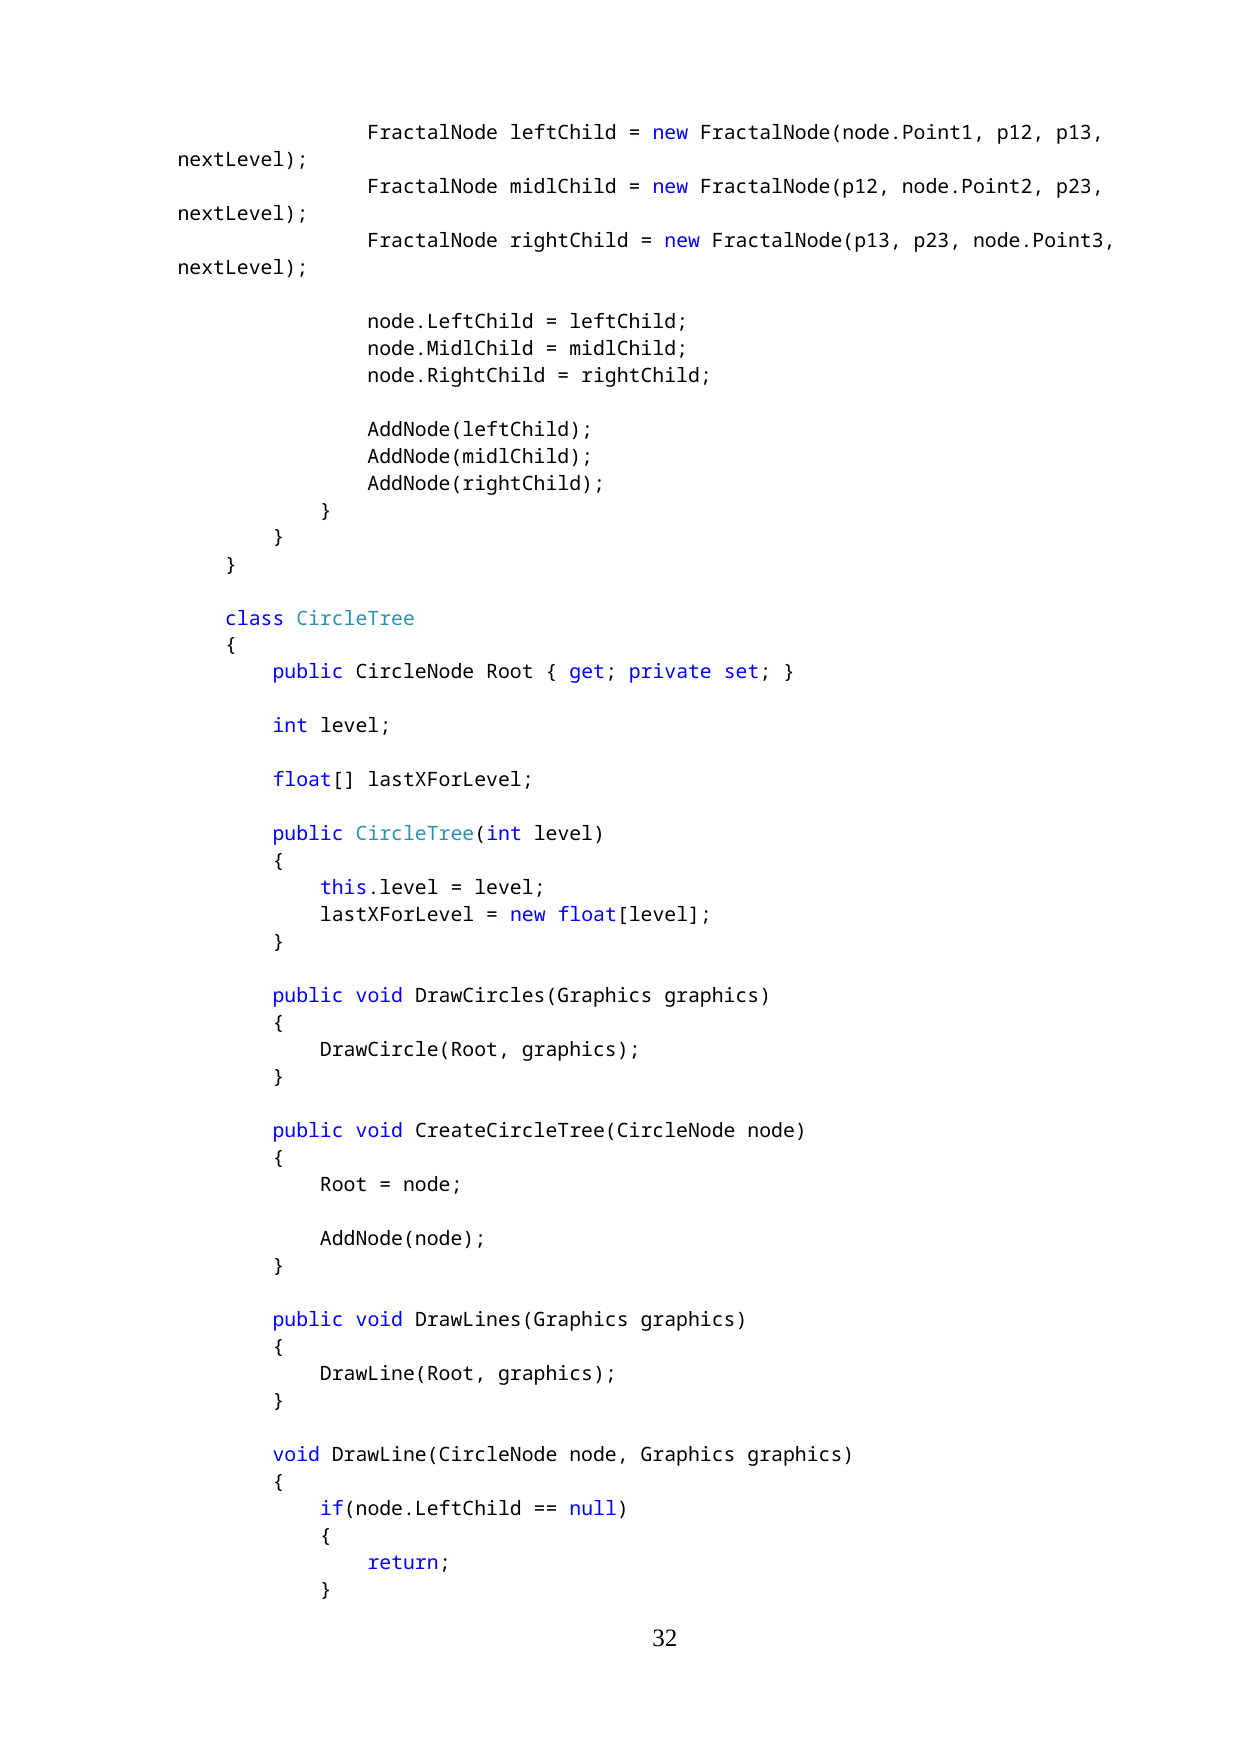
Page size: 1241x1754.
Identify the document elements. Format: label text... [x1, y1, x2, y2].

text public CircleNode Root { get; private set; } [177, 658, 1152, 685]
text FractalNode rightChild = new FractalNode(p13, p23, node.Point3, nextLevel); [177, 226, 1152, 280]
text FractalNode leftChild = new FractalNode(node.Point1, p12, p13, nextLevel); [177, 118, 1152, 172]
text } [177, 1575, 1152, 1602]
text { [177, 1008, 1152, 1035]
text return; [177, 1548, 1152, 1575]
text } [177, 523, 1152, 550]
text public CircleTree(int level) [177, 819, 1152, 847]
text } [177, 1251, 1152, 1278]
text } [177, 1386, 1152, 1413]
text if(node.LeftChild == null) [177, 1494, 1152, 1521]
text int level; [177, 712, 1152, 739]
text } [177, 496, 1152, 523]
text DrawCircle(Root, graphics); [177, 1035, 1152, 1062]
text AddNode(leftChild); [177, 415, 1152, 442]
text class CircleTree [177, 604, 1152, 631]
text node.MidlChild = midlChild; [177, 334, 1152, 361]
text { [177, 1332, 1152, 1359]
text node.RightChild = rightChild; [177, 361, 1152, 388]
text float[] lastXForLevel; [177, 766, 1152, 793]
text FractalNode midlChild = new FractalNode(p12, node.Point2, p23, nextLevel); [177, 172, 1152, 226]
text { [177, 1467, 1152, 1494]
text public void DrawCircles(Graphics graphics) [177, 981, 1152, 1008]
text AddNode(rightChild); [177, 469, 1152, 496]
text AddNode(node); [177, 1224, 1152, 1251]
text { [177, 1521, 1152, 1548]
text } [177, 1062, 1152, 1089]
text node.LeftChild = leftChild; [177, 307, 1152, 334]
text { [177, 847, 1152, 873]
text AddNode(midlChild); [177, 442, 1152, 469]
text } [177, 927, 1152, 954]
text Root = node; [177, 1170, 1152, 1197]
text } [177, 550, 1152, 577]
text this.level = level; [177, 873, 1152, 901]
text lastXForLevel = new float[level]; [177, 901, 1152, 927]
text DrawLine(Root, graphics); [177, 1359, 1152, 1386]
text void DrawLine(CircleNode node, Graphics graphics) [177, 1440, 1152, 1467]
text public void DrawLines(Graphics graphics) [177, 1305, 1152, 1332]
text { [177, 631, 1152, 658]
text { [177, 1143, 1152, 1170]
text public void CreateCircleTree(CircleNode node) [177, 1116, 1152, 1143]
